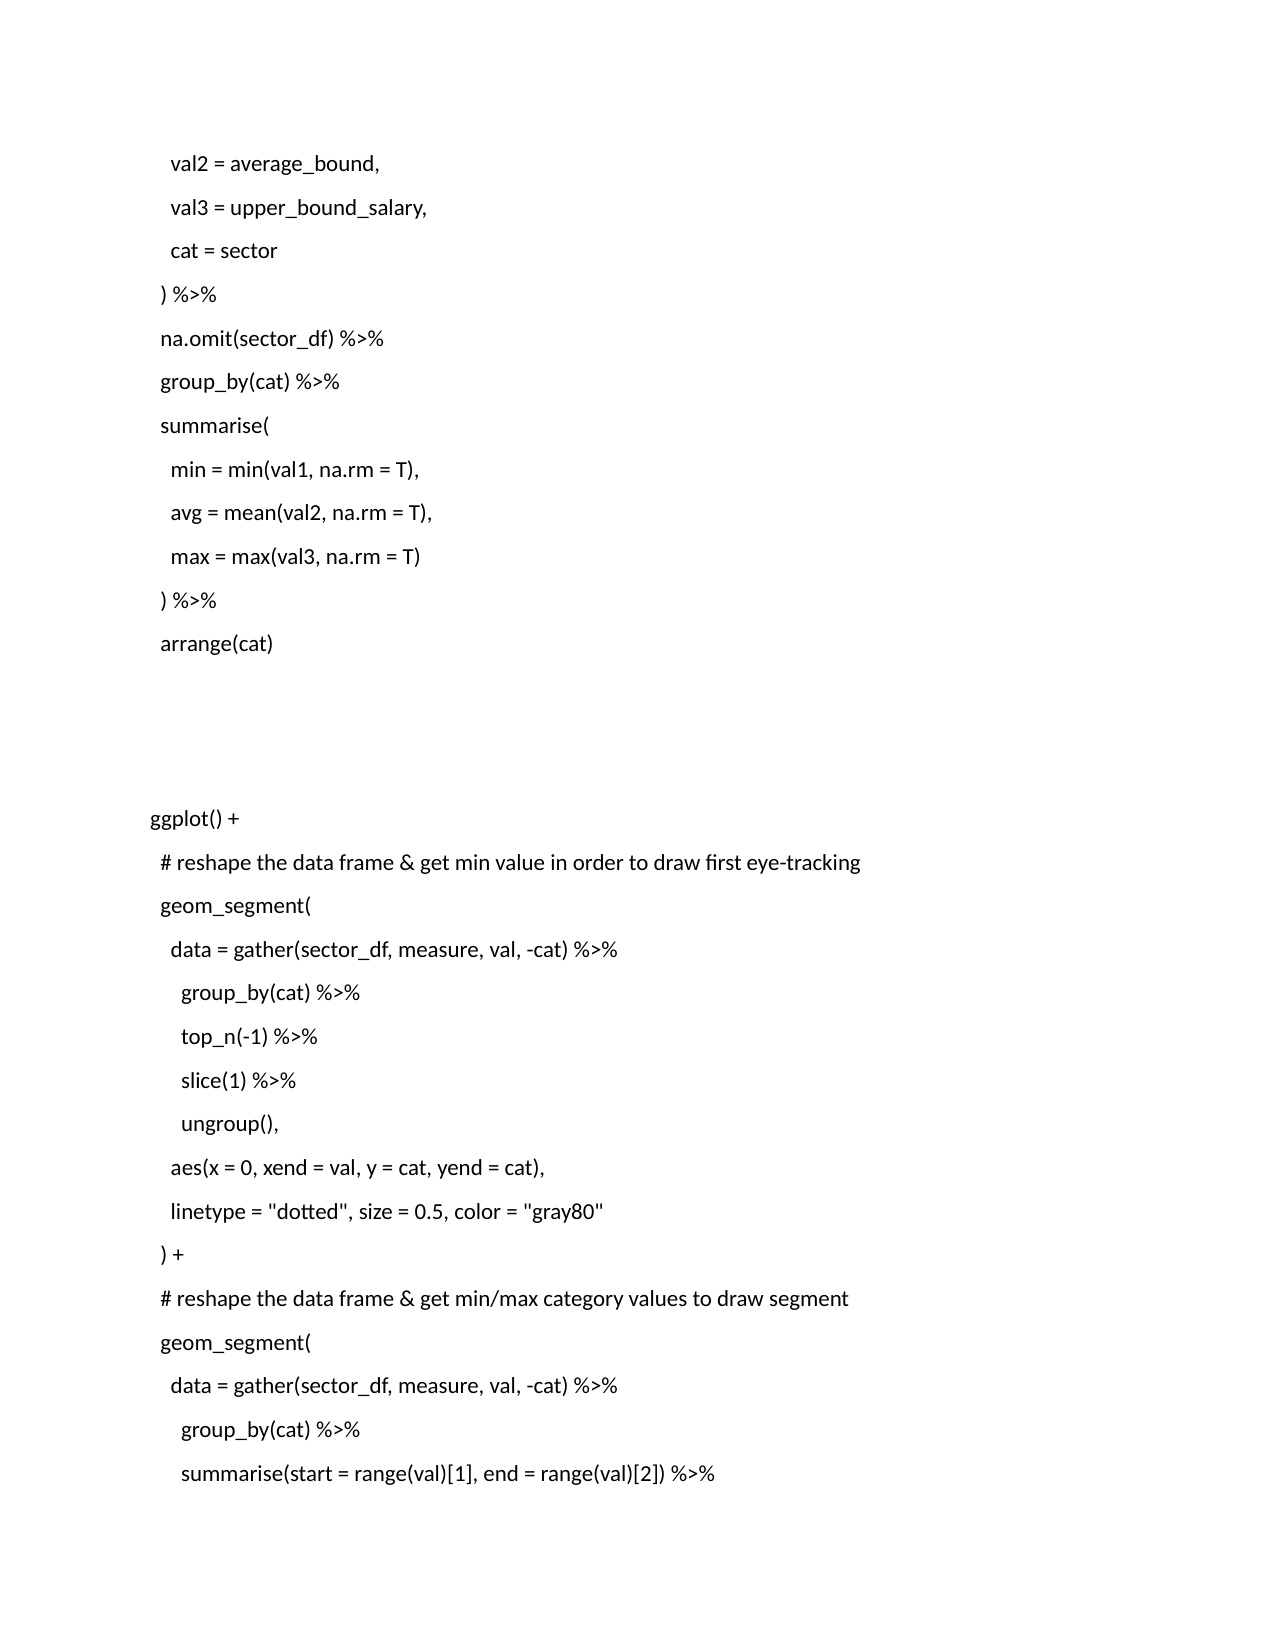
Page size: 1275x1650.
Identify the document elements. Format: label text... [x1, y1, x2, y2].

text cat = sector [150, 237, 1125, 264]
text avg = mean(val2, na.rm = T), [150, 499, 1125, 526]
text summarise( [150, 412, 1125, 439]
text group_by(cat) %>% [150, 979, 1125, 1006]
text group_by(cat) %>% [150, 368, 1125, 395]
text arrange(cat) [150, 630, 1125, 657]
text geom_segment( [150, 892, 1125, 919]
text summarise(start = range(val)[1], end = range(val)[2]) %>% [150, 1459, 1125, 1486]
text # reshape the data frame & get min value in order to draw first eye-tracking [150, 848, 1125, 875]
text na.omit(sector_df) %>% [150, 324, 1125, 352]
text data = gather(sector_df, measure, val, -cat) %>% [150, 936, 1125, 963]
text max = max(val3, na.rm = T) [150, 543, 1125, 570]
text group_by(cat) %>% [150, 1416, 1125, 1443]
text ggplot() + [150, 805, 1125, 832]
text min = min(val1, na.rm = T), [150, 456, 1125, 482]
text ) %>% [150, 281, 1125, 308]
text ungroup(), [150, 1110, 1125, 1137]
text val2 = average_bound, [150, 150, 1125, 177]
text top_n(-1) %>% [150, 1023, 1125, 1050]
text slice(1) %>% [150, 1067, 1125, 1093]
text # reshape the data frame & get min/max category values to draw segment [150, 1285, 1125, 1312]
text linetype = "dotted", size = 0.5, color = "gray80" [150, 1197, 1125, 1224]
text data = gather(sector_df, measure, val, -cat) %>% [150, 1372, 1125, 1399]
text val3 = upper_bound_salary, [150, 194, 1125, 221]
text aes(x = 0, xend = val, y = cat, yend = cat), [150, 1154, 1125, 1181]
text ) %>% [150, 586, 1125, 613]
text geom_segment( [150, 1328, 1125, 1355]
text ) + [150, 1241, 1125, 1268]
